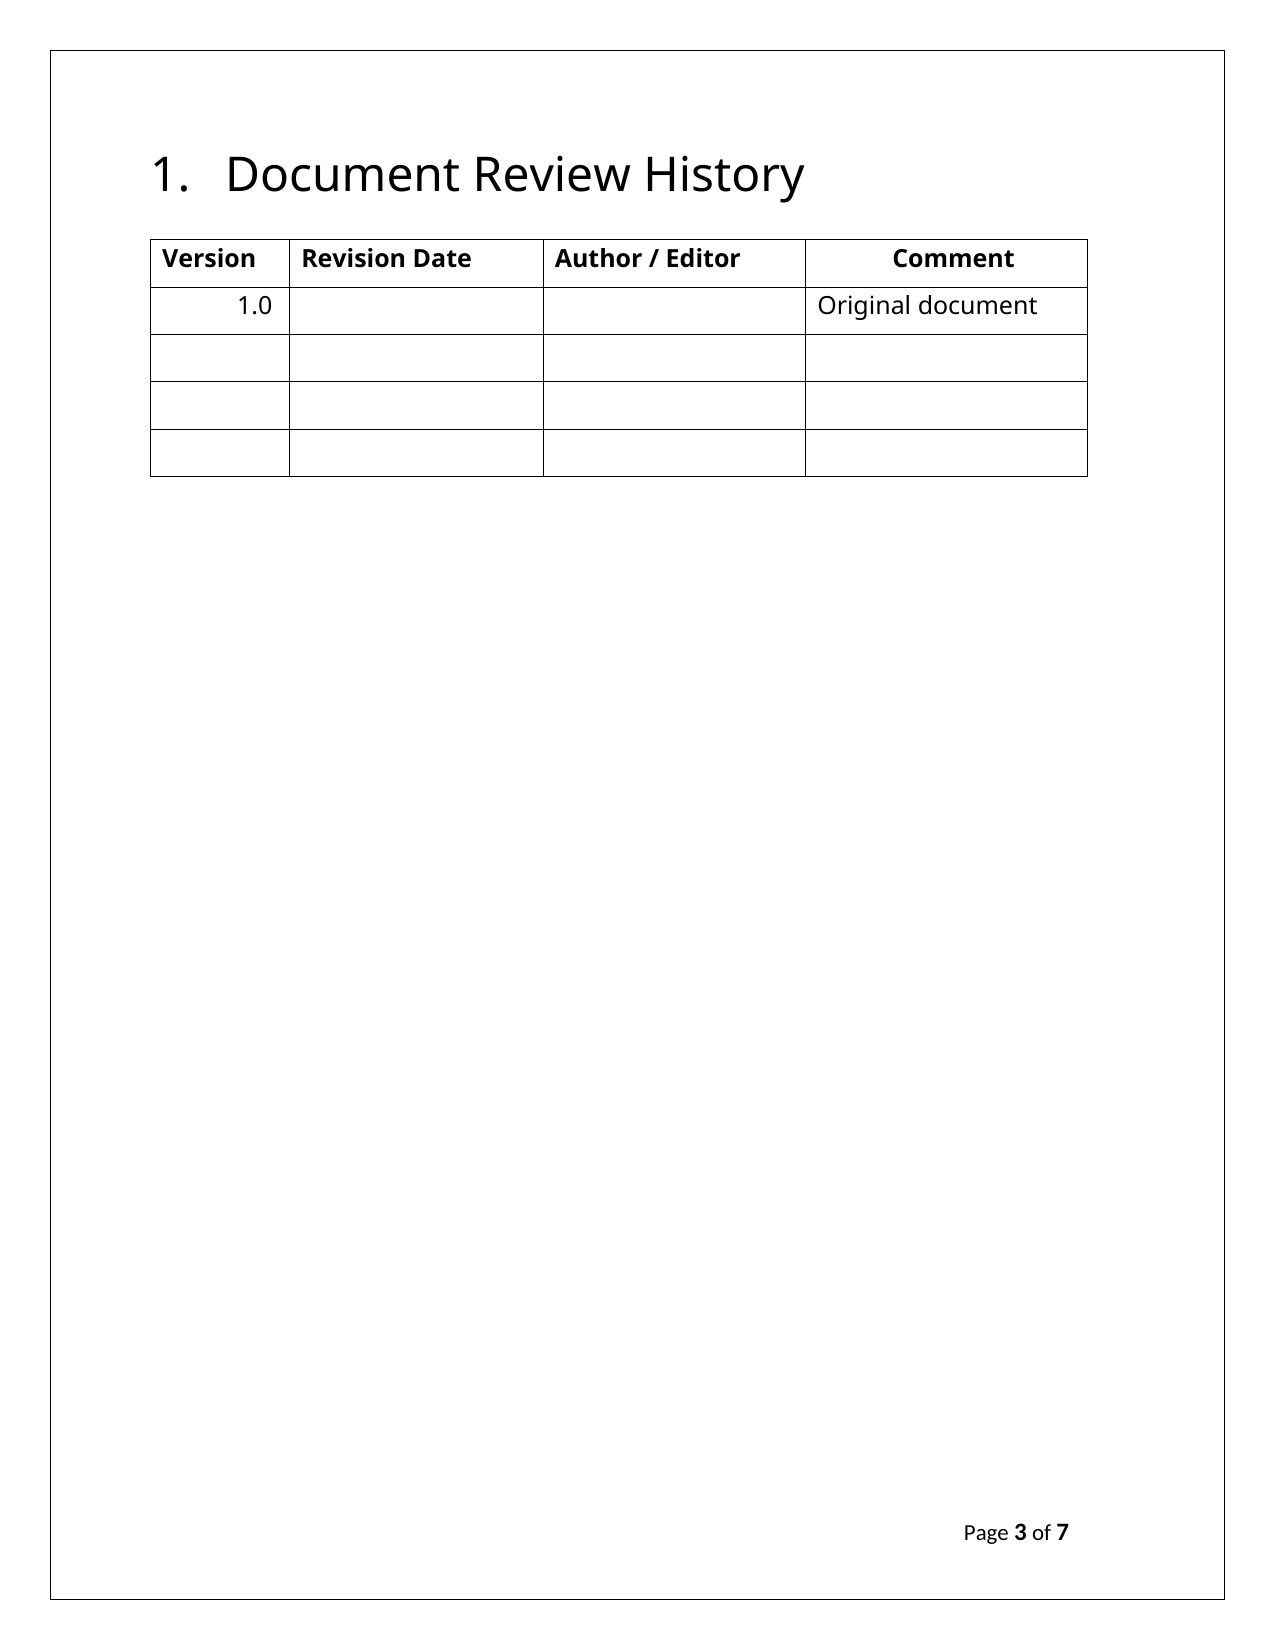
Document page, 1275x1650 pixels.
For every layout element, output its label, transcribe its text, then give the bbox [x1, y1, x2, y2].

table_cell [544, 335, 805, 381]
table_cell [806, 382, 1087, 428]
table_cell [151, 335, 289, 381]
table_cell [151, 430, 289, 476]
table_cell [806, 430, 1087, 476]
table_cell [290, 288, 543, 334]
table_cell [151, 382, 289, 428]
table_header Comment [806, 240, 1087, 287]
table_cell [544, 430, 805, 476]
table_header Revision Date [290, 240, 543, 287]
table_cell 1.0 [151, 288, 289, 334]
table_cell [544, 288, 805, 334]
table_cell [290, 335, 543, 381]
table_cell [806, 335, 1087, 381]
table_cell [544, 382, 805, 428]
table_cell [290, 430, 543, 476]
table_cell [290, 382, 543, 428]
table_cell Original document [806, 288, 1087, 334]
subtitle Document Review History [150, 141, 1069, 206]
table_header Author / Editor [544, 240, 805, 287]
table_header Version [151, 240, 289, 287]
